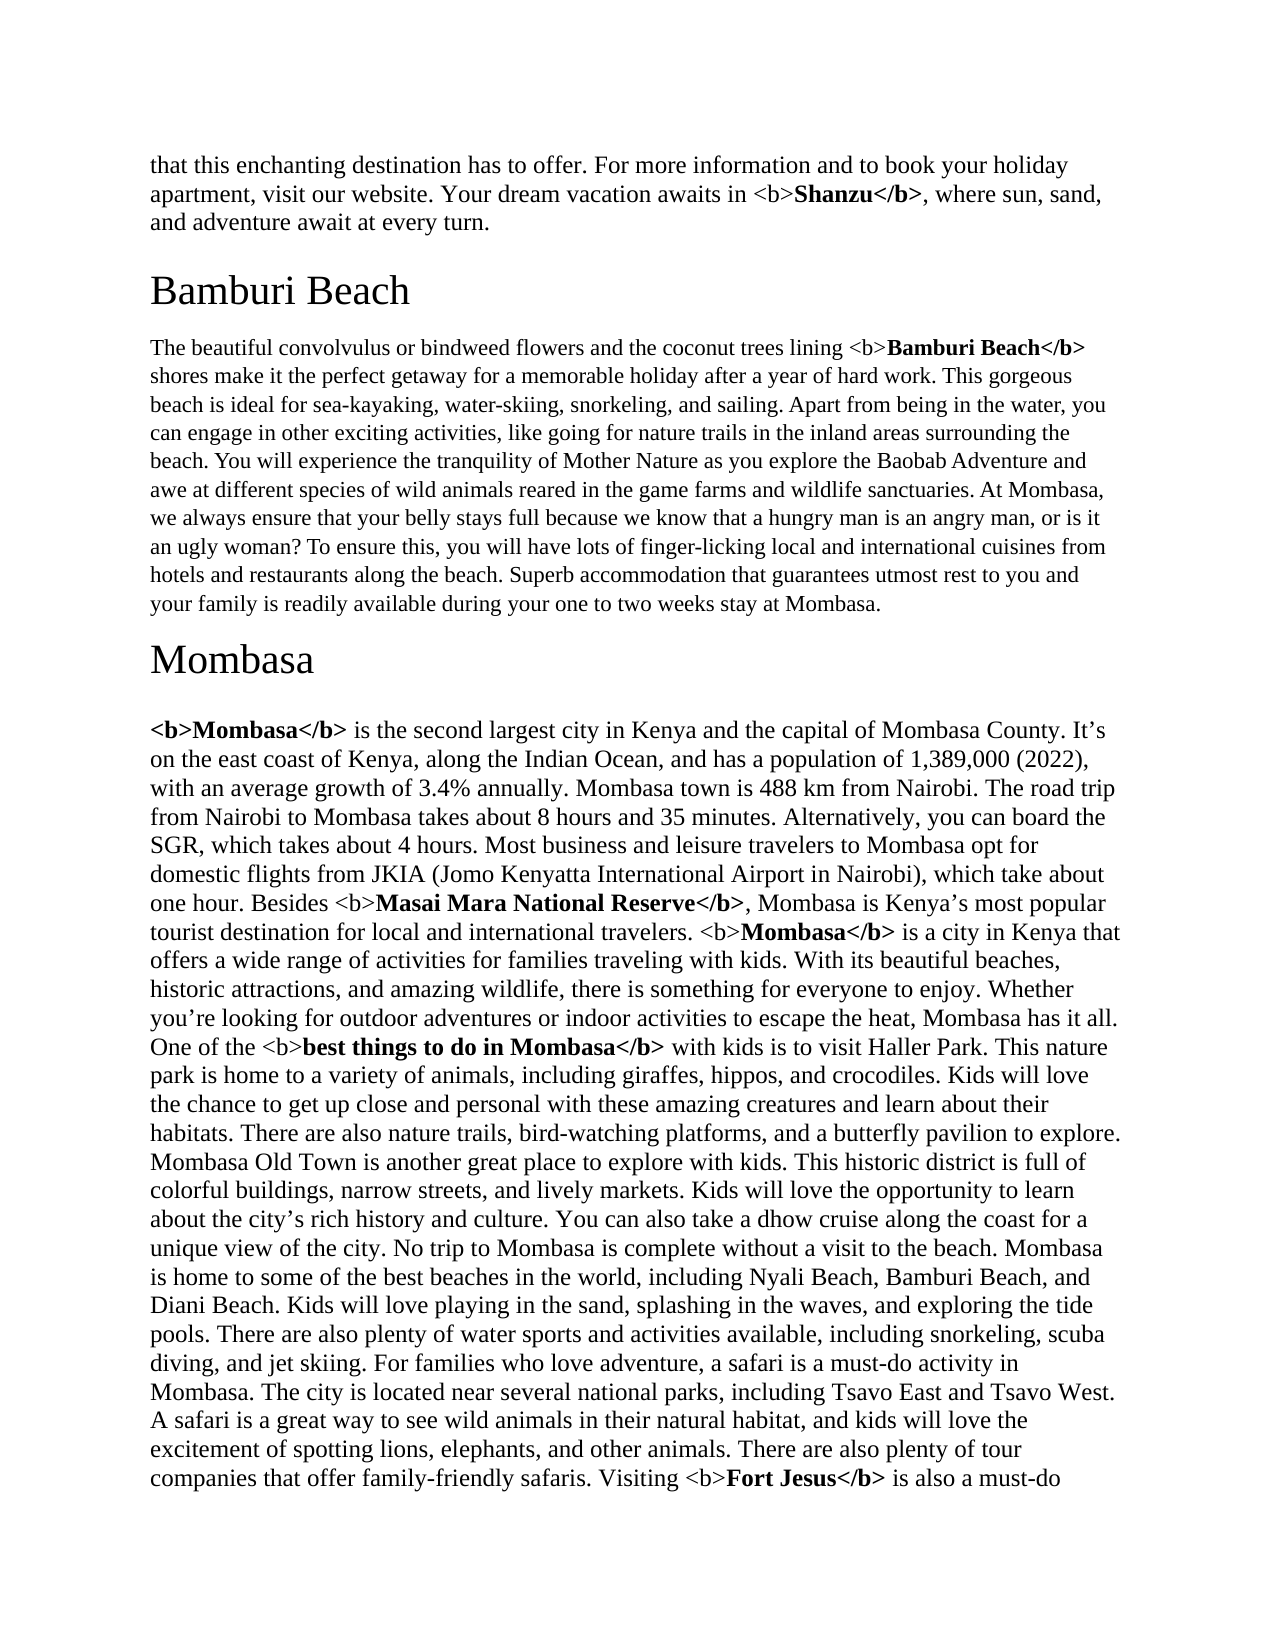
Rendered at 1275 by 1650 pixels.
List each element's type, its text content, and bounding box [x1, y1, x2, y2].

text Mombasa [150, 635, 1125, 683]
text The beautiful convolvulus or bindweed flowers and the coconut trees lining <b>Bamburi Beach</b> shores make it the perfect getaway for a memorable holiday after a year of hard work. This gorgeous beach is ideal for sea-kayaking, water-skiing, snorkeling, and sailing. Apart from being in the water, you can engage in other exciting activities, like going for nature trails in the inland areas surrounding the beach. You will experience the tranquility of Mother Nature as you explore the Baobab Adventure and awe at different species of wild animals reared in the game farms and wildlife sanctuaries. At Mombasa, we always ensure that your belly stays full because we know that a hungry man is an angry man, or is it an ugly woman? To ensure this, you will have lots of finger-licking local and international cuisines from hotels and restaurants along the beach. Superb accommodation that guarantees utmost rest to you and your family is readily available during your one to two weeks stay at Mombasa. [150, 334, 1125, 616]
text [150, 150, 1125, 236]
text Bamburi Beach [150, 265, 1125, 313]
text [150, 716, 1125, 1492]
